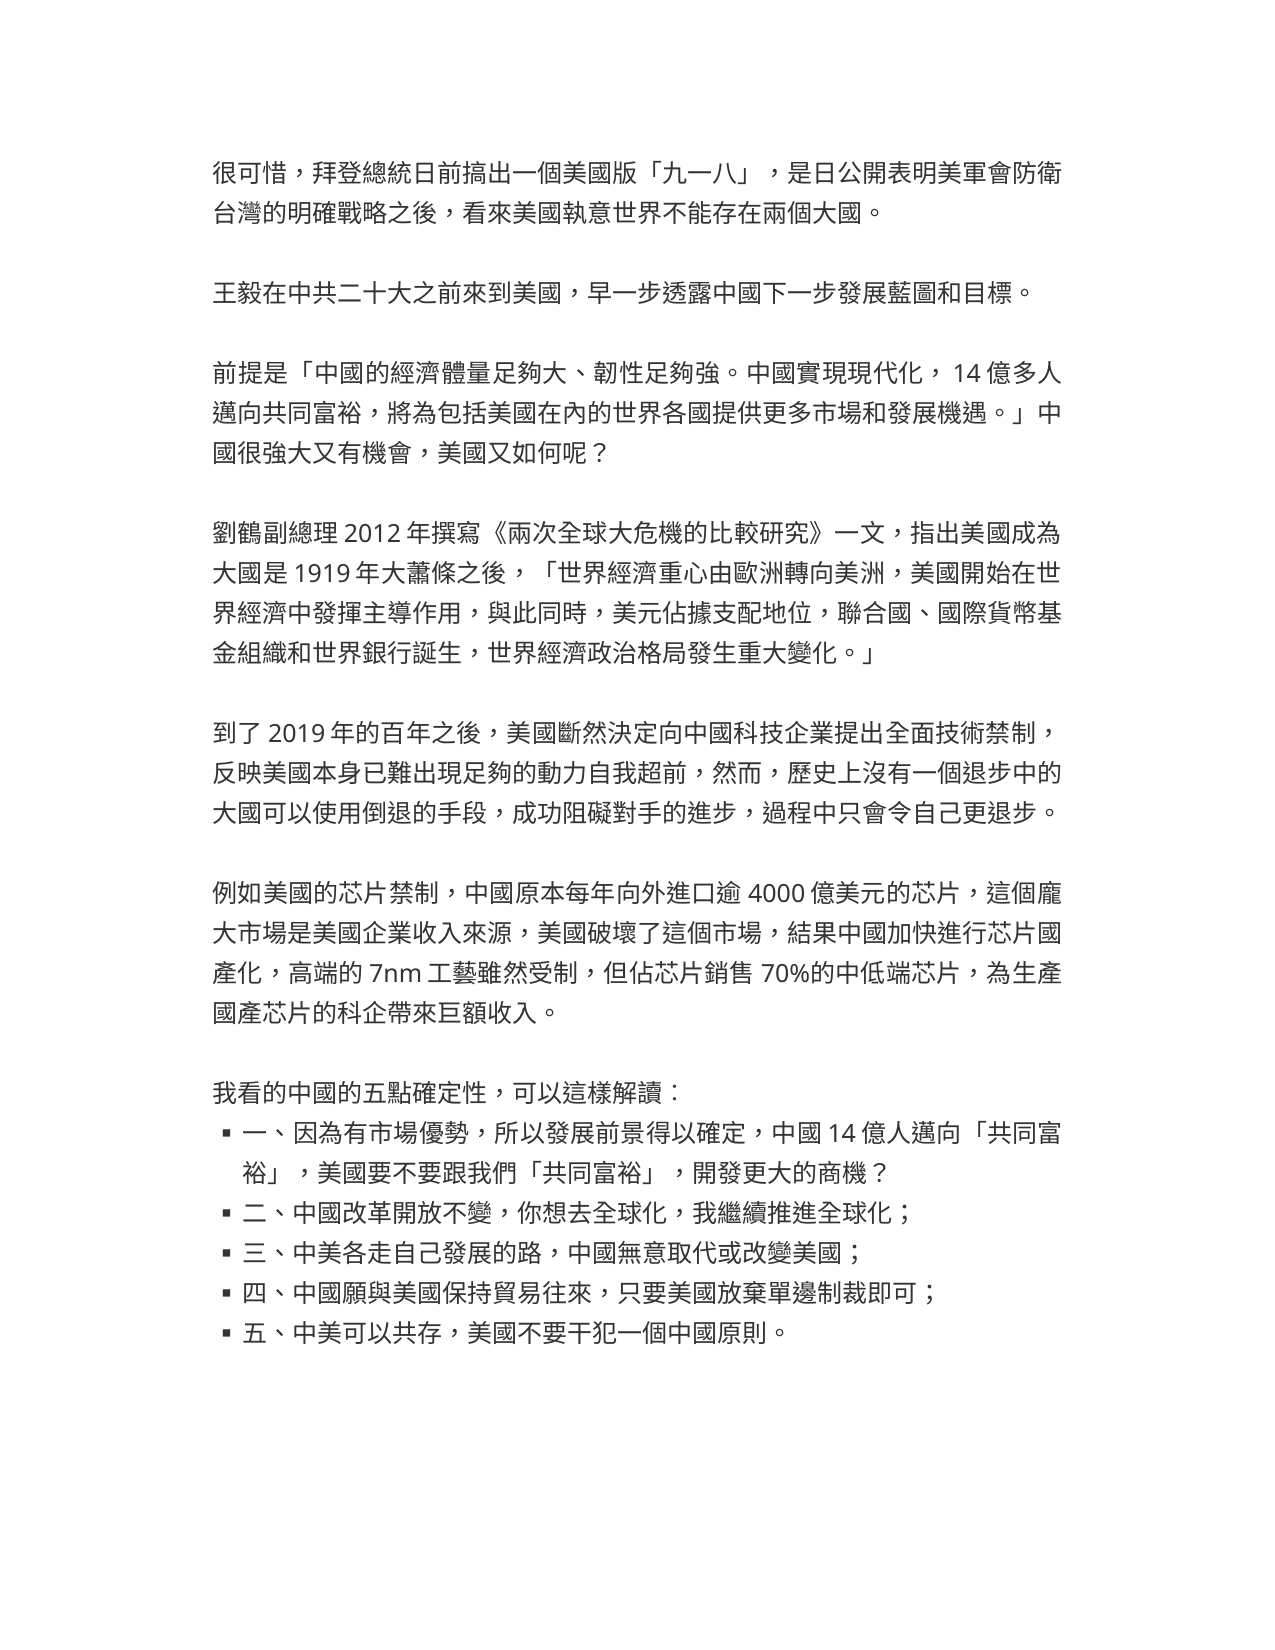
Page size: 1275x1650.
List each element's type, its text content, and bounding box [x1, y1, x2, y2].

list 四、中國願與美國保持貿易往來，只要美國放棄單邊制裁即可； [221, 1270, 1062, 1310]
text 王毅在中共二十大之前來到美國，早一步透露中國下一步發展藍圖和目標。 [212, 270, 1062, 310]
list 二、中國改革開放不變，你想去全球化，我繼續推進全球化； [221, 1190, 1062, 1230]
text 到了2019年的百年之後，美國斷然決定向中國科技企業提出全面技術禁制，反映美國本身已難出現足夠的動力自我超前，然而，歷史上沒有一個退步中的大國可以使用倒退的手段，成功阻礙對手的進步，過程中只會令自己更退步。 [212, 710, 1062, 830]
text 我看的中國的五點確定性，可以這樣解讀︰ [212, 1070, 1062, 1110]
list 三、中美各走自己發展的路，中國無意取代或改變美國； [221, 1230, 1062, 1270]
text 很可惜，拜登總統日前搞出一個美國版「九一八」，是日公開表明美軍會防衛台灣的明確戰略之後，看來美國執意世界不能存在兩個大國。 [212, 150, 1062, 230]
list 一、因為有市場優勢，所以發展前景得以確定，中國14億人邁向「共同富裕」，美國要不要跟我們「共同富裕」，開發更大的商機？ [221, 1110, 1062, 1190]
text 前提是「中國的經濟體量足夠大、韌性足夠強。中國實現現代化，14億多人邁向共同富裕，將為包括美國在內的世界各國提供更多市場和發展機遇。」中國很強大又有機會，美國又如何呢？ [212, 350, 1062, 470]
list 五、中美可以共存，美國不要干犯一個中國原則。 [221, 1310, 1062, 1350]
text 例如美國的芯片禁制，中國原本每年向外進口逾4000億美元的芯片，這個龐大市場是美國企業收入來源，美國破壞了這個市場，結果中國加快進行芯片國產化，高端的7nm工藝雖然受制，但佔芯片銷售70%的中低端芯片，為生產國產芯片的科企帶來巨額收入。 [212, 870, 1062, 1030]
text 劉鶴副總理2012年撰寫《兩次全球大危機的比較研究》一文，指出美國成為大國是1919年大蕭條之後，「世界經濟重心由歐洲轉向美洲，美國開始在世界經濟中發揮主導作用，與此同時，美元佔據支配地位，聯合國、國際貨幣基金組織和世界銀行誕生，世界經濟政治格局發生重大變化。」 [212, 510, 1062, 670]
